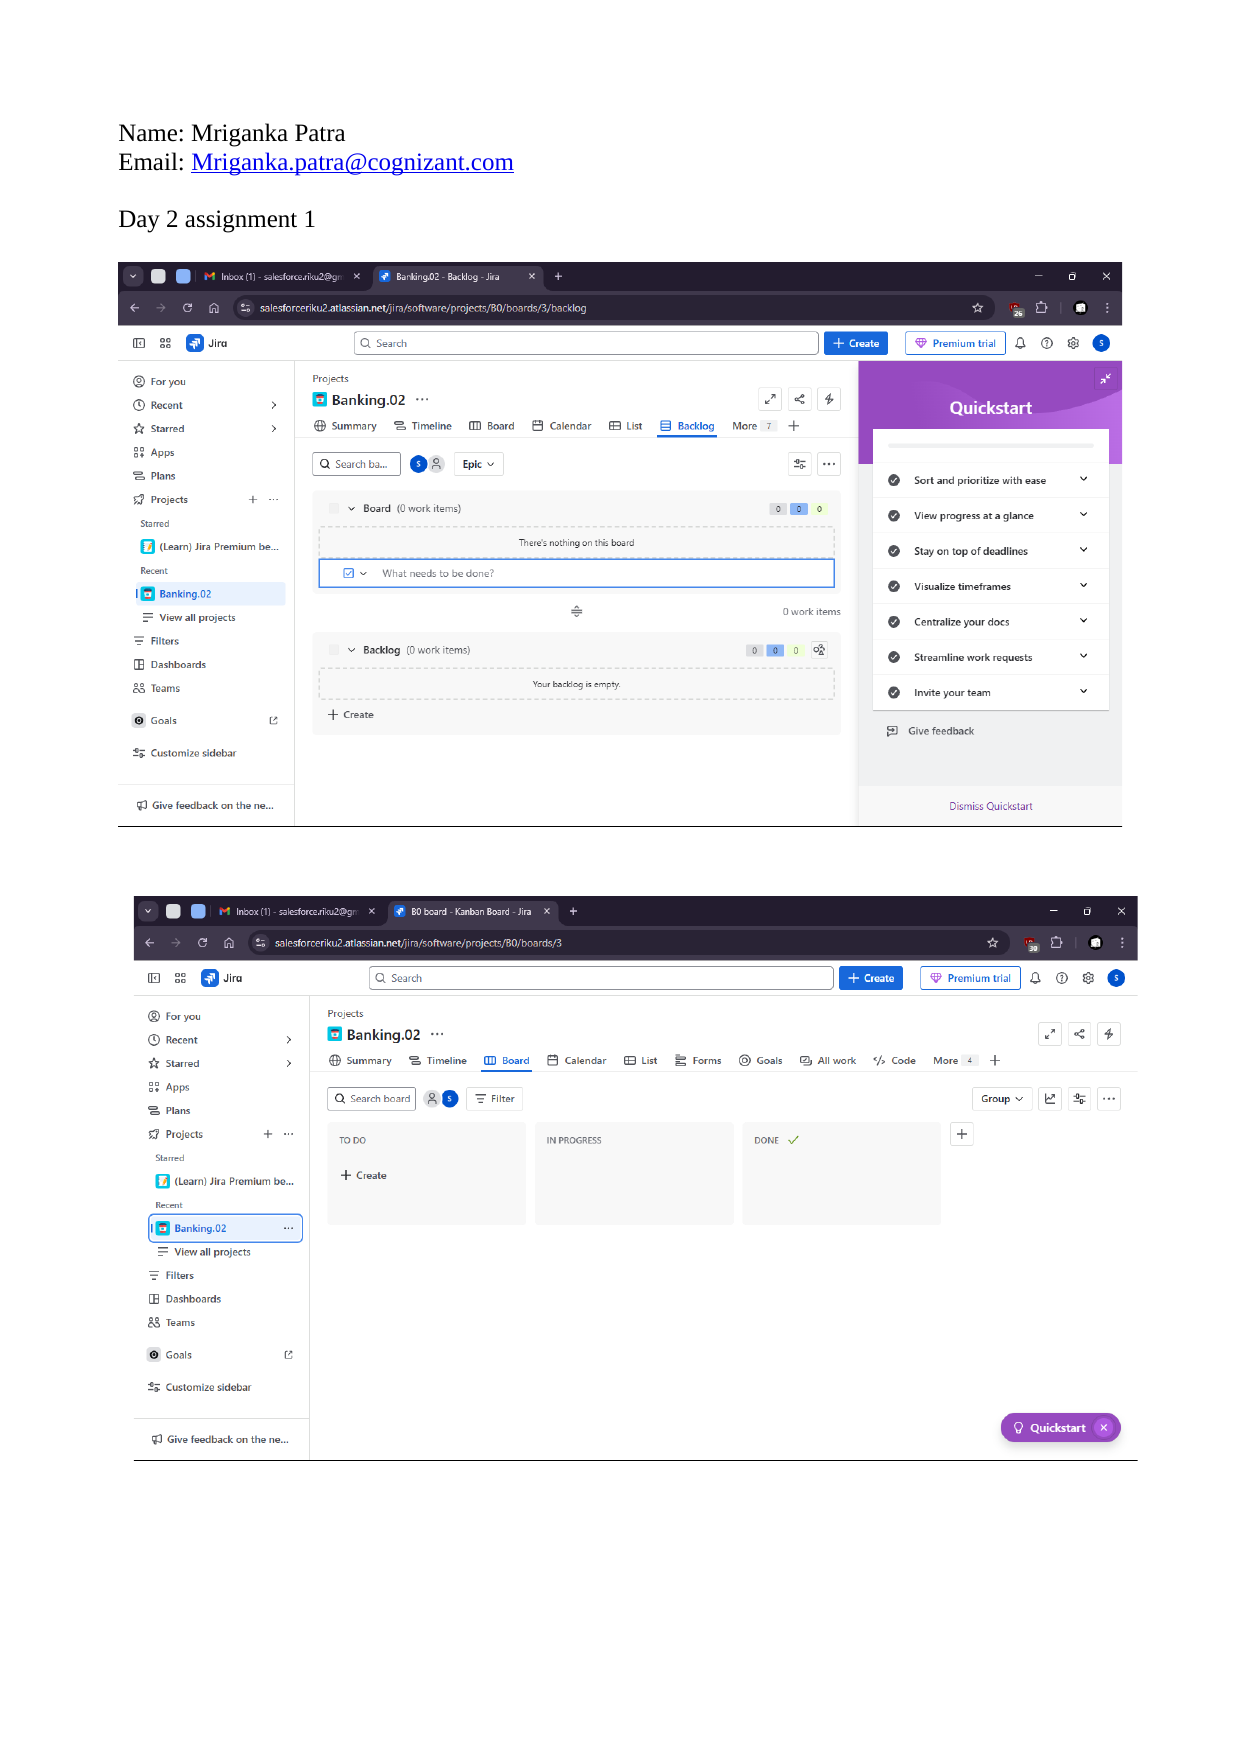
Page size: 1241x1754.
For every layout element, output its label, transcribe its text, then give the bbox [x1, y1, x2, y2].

picture [133, 896, 1138, 1461]
picture [118, 262, 1123, 827]
text Name: Mriganka Patra [118, 118, 1122, 147]
text Email: Mriganka.patra@cognizant.com [118, 147, 1122, 176]
text Day 2 assignment 1 [118, 204, 1122, 233]
